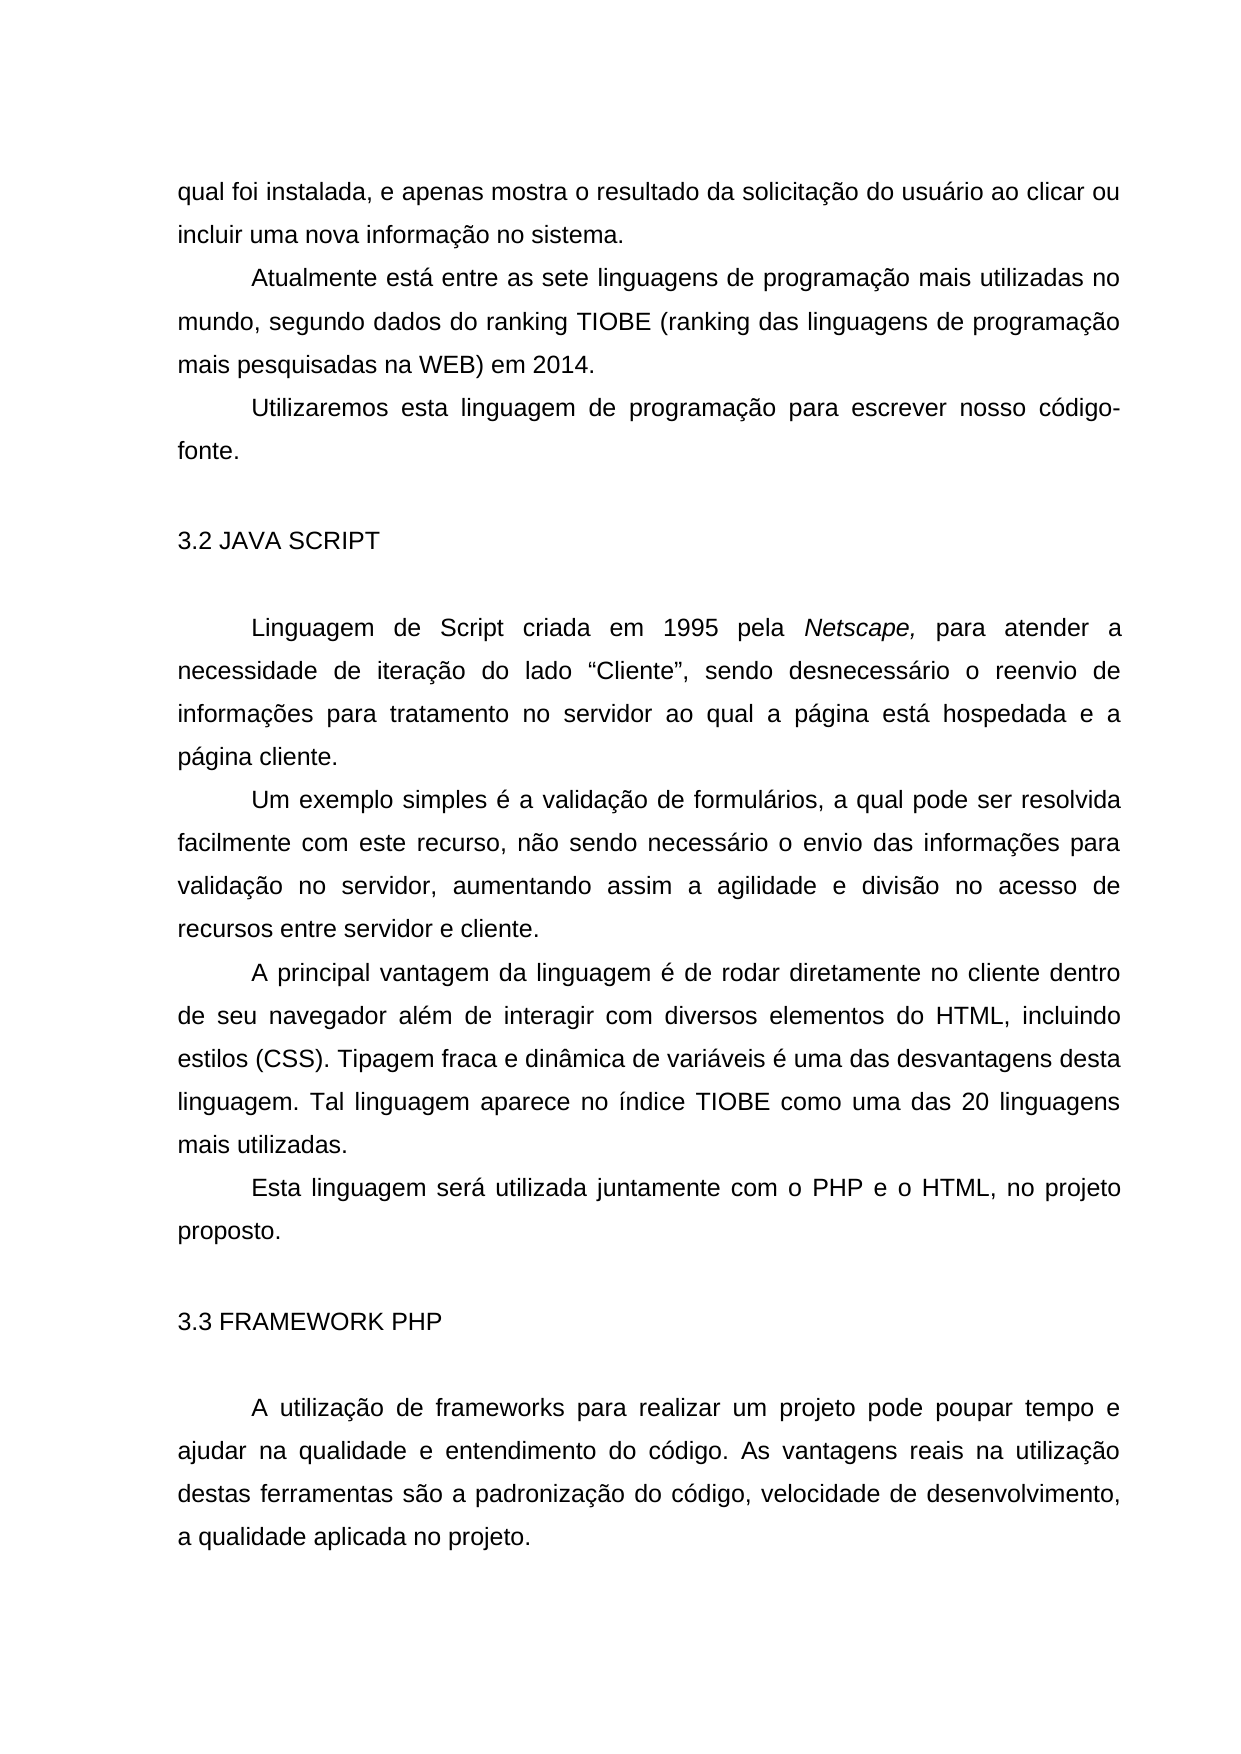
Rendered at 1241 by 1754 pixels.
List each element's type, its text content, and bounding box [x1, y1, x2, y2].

text A principal vantagem da linguagem é de rodar diretamente no cliente dentro de seu navegador além de interagir com diversos elementos do HTML, incluindo estilos (CSS). Tipagem fraca e dinâmica de variáveis é uma das desvantagens desta linguagem. Tal linguagem aparece no índice TIOBE como uma das 20 linguagens mais utilizadas. [177, 958, 1122, 1159]
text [177, 177, 1122, 249]
text Linguagem de Script criada em 1995 pela Netscape, para atender a necessidade de iteração do lado “Cliente”, sendo desnecessário o reenvio de informações para tratamento no servidor ao qual a página está hospedada e a página cliente. [177, 613, 1122, 771]
text Utilizaremos esta linguagem de programação para escrever nosso código-fonte. [177, 393, 1122, 465]
subtitle 3.3 FRAMEWORK PHP [177, 1307, 1122, 1336]
text Atualmente está entre as sete linguagens de programação mais utilizadas no mundo, segundo dados do ranking TIOBE (ranking das linguagens de programação mais pesquisadas na WEB) em 2014. [177, 263, 1122, 378]
text A utilização de frameworks para realizar um projeto pode poupar tempo e ajudar na qualidade e entendimento do código. As vantagens reais na utilização destas ferramentas são a padronização do código, velocidade de desenvolvimento, a qualidade aplicada no projeto. [177, 1393, 1122, 1551]
subtitle 3.2 JAVA SCRIPT [177, 526, 1122, 555]
text Esta linguagem será utilizada juntamente com o PHP e o HTML, no projeto proposto. [177, 1173, 1122, 1245]
text Um exemplo simples é a validação de formulários, a qual pode ser resolvida facilmente com este recurso, não sendo necessário o envio das informações para validação no servidor, aumentando assim a agilidade e divisão no acesso de recursos entre servidor e cliente. [177, 785, 1122, 943]
